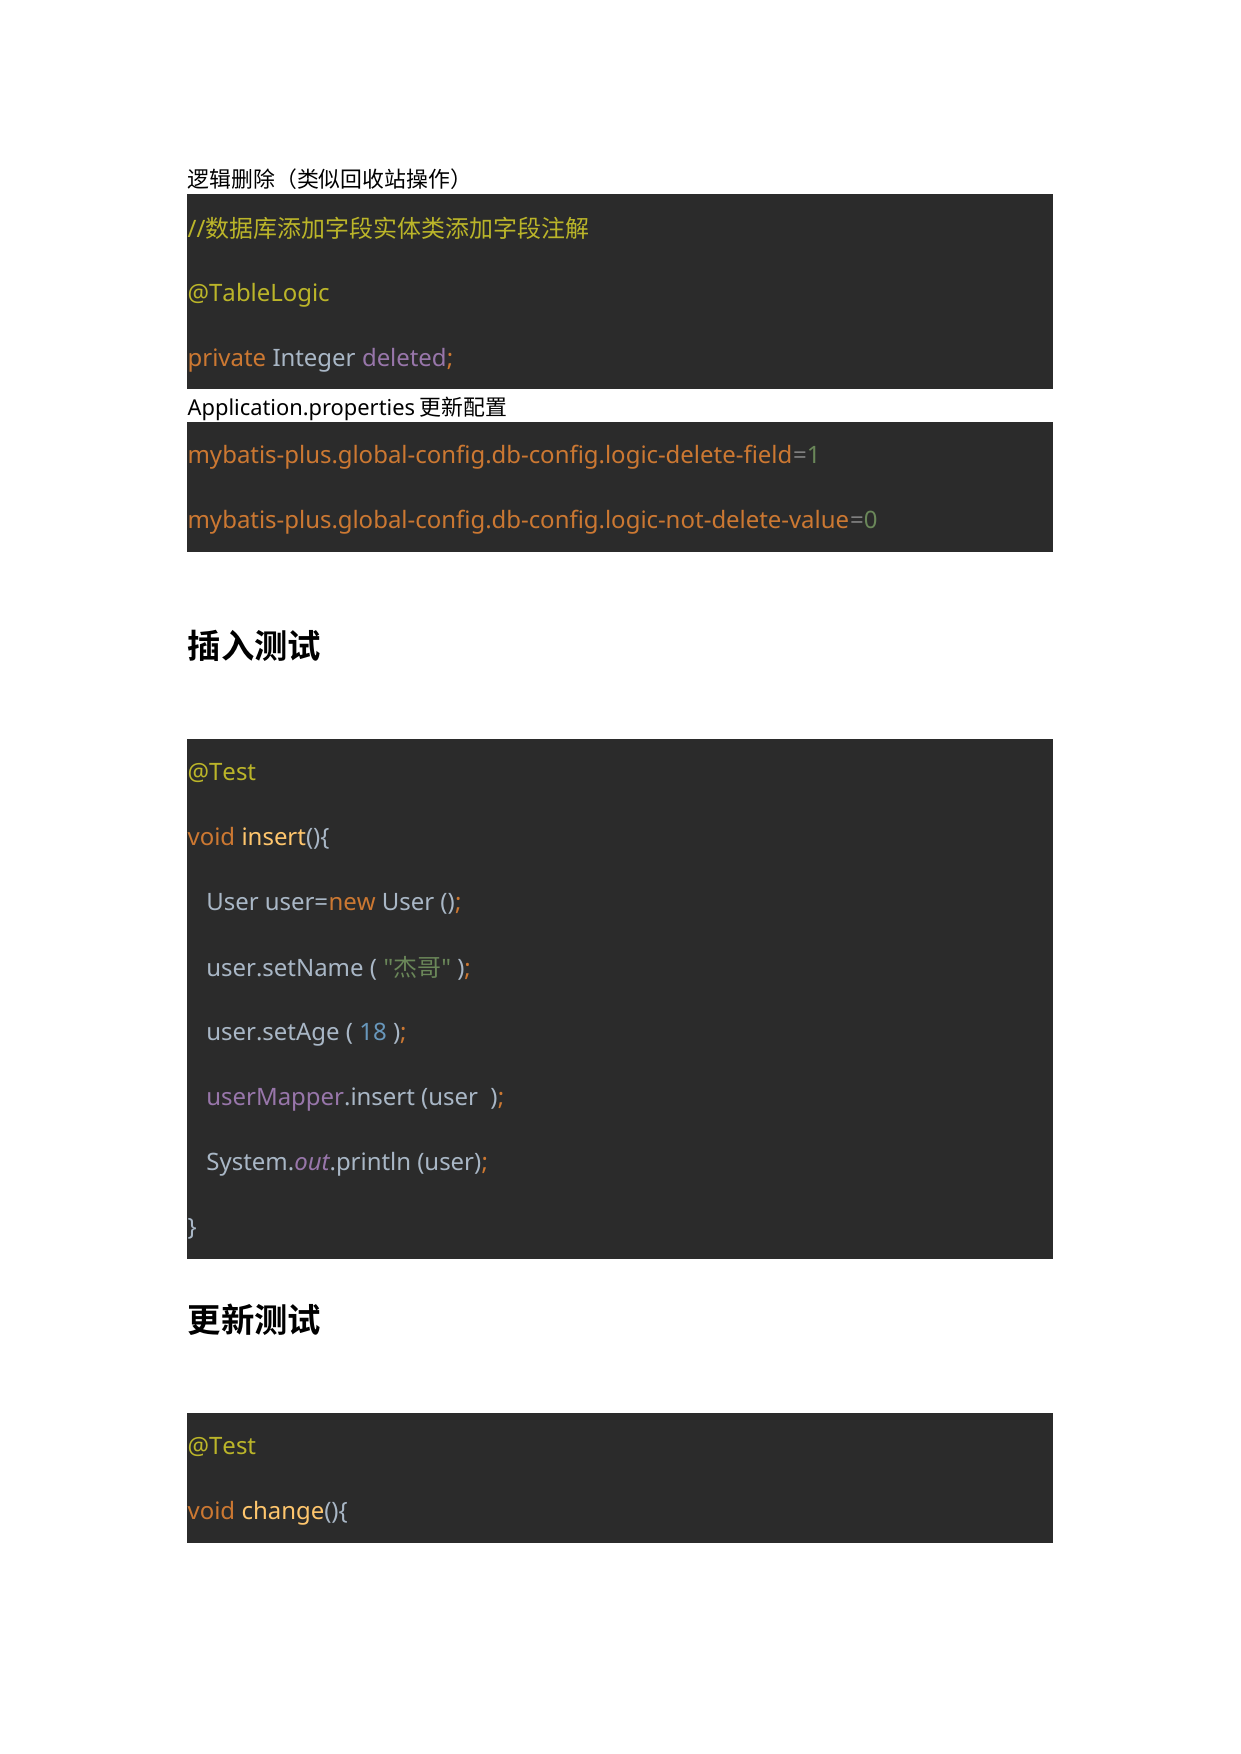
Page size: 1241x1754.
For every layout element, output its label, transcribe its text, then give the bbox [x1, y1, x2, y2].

subtitle 更新测试 [187, 1286, 1053, 1351]
text mybatis-plus.global-config.db-config.logic-delete-field=1 mybatis-plus.global-config.db-config.logic-not-delete-value=0 [187, 422, 1053, 552]
subtitle 插入测试 [187, 612, 1053, 677]
text //数据库添加字段实体类添加字段注解 [187, 194, 1053, 259]
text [187, 1413, 1053, 1543]
text @TableLogic private Integer deleted; [187, 259, 1053, 389]
text Application.properties更新配置 [187, 389, 1053, 422]
text @Test void insert(){ User user=new User (); user.setName ( "杰哥" ); user.setAge ( 18 ); userMapper.insert (user ); System.out.println (user); } [187, 739, 1053, 1259]
text 逻辑删除（类似回收站操作） [187, 162, 1053, 194]
